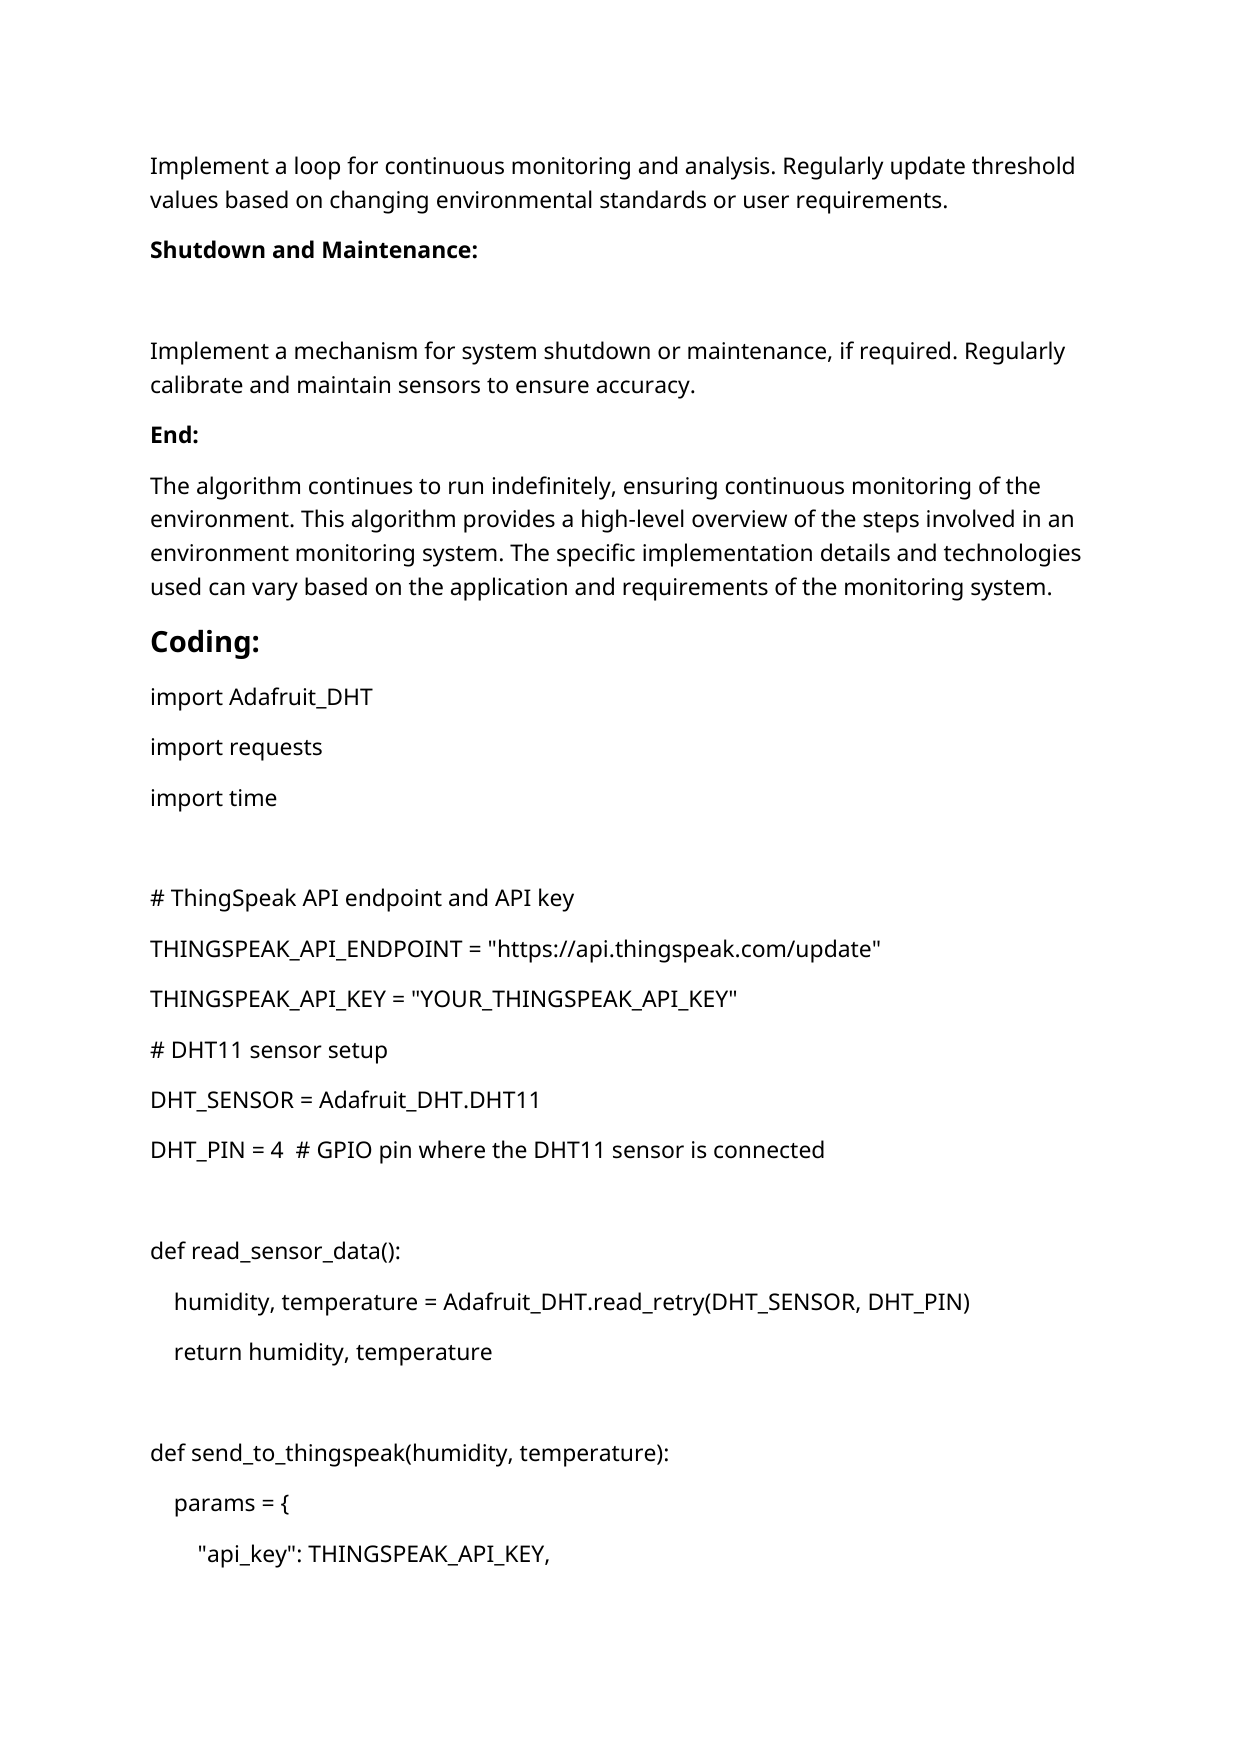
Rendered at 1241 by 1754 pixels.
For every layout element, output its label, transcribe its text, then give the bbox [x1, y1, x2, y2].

text Implement a mechanism for system shutdown or maintenance, if required. Regularly calibrate and maintain sensors to ensure accuracy. [150, 335, 1090, 400]
text Coding: [150, 621, 1090, 661]
text def send_to_thingspeak(humidity, temperature): [150, 1437, 1090, 1468]
text Shutdown and Maintenance: [150, 234, 1090, 265]
text Implement a loop for continuous monitoring and analysis. Regularly update threshold values based on changing environmental standards or user requirements. [150, 150, 1090, 215]
text THINGSPEAK_API_KEY = "YOUR_THINGSPEAK_API_KEY" [150, 983, 1090, 1014]
text def read_sensor_data(): [150, 1235, 1090, 1267]
text humidity, temperature = Adafruit_DHT.read_retry(DHT_SENSOR, DHT_PIN) [150, 1286, 1090, 1317]
text DHT_PIN = 4 # GPIO pin where the DHT11 sensor is connected [150, 1134, 1090, 1166]
text # DHT11 sensor setup [150, 1034, 1090, 1065]
text The algorithm continues to run indefinitely, ensuring continuous monitoring of the environment. This algorithm provides a high-level overview of the steps involved in an environment monitoring system. The specific implementation details and technologies used can vary based on the application and requirements of the monitoring system. [150, 469, 1090, 602]
text DHT_SENSOR = Adafruit_DHT.DHT11 [150, 1084, 1090, 1115]
text "api_key": THINGSPEAK_API_KEY, [150, 1538, 1090, 1569]
text return humidity, temperature [150, 1336, 1090, 1367]
text # ThingSpeak API endpoint and API key [150, 882, 1090, 914]
text import requests [150, 731, 1090, 762]
text End: [150, 419, 1090, 450]
text import time [150, 782, 1090, 813]
text THINGSPEAK_API_ENDPOINT = "https://api.thingspeak.com/update" [150, 933, 1090, 964]
text import Adafruit_DHT [150, 681, 1090, 712]
text params = { [150, 1487, 1090, 1519]
